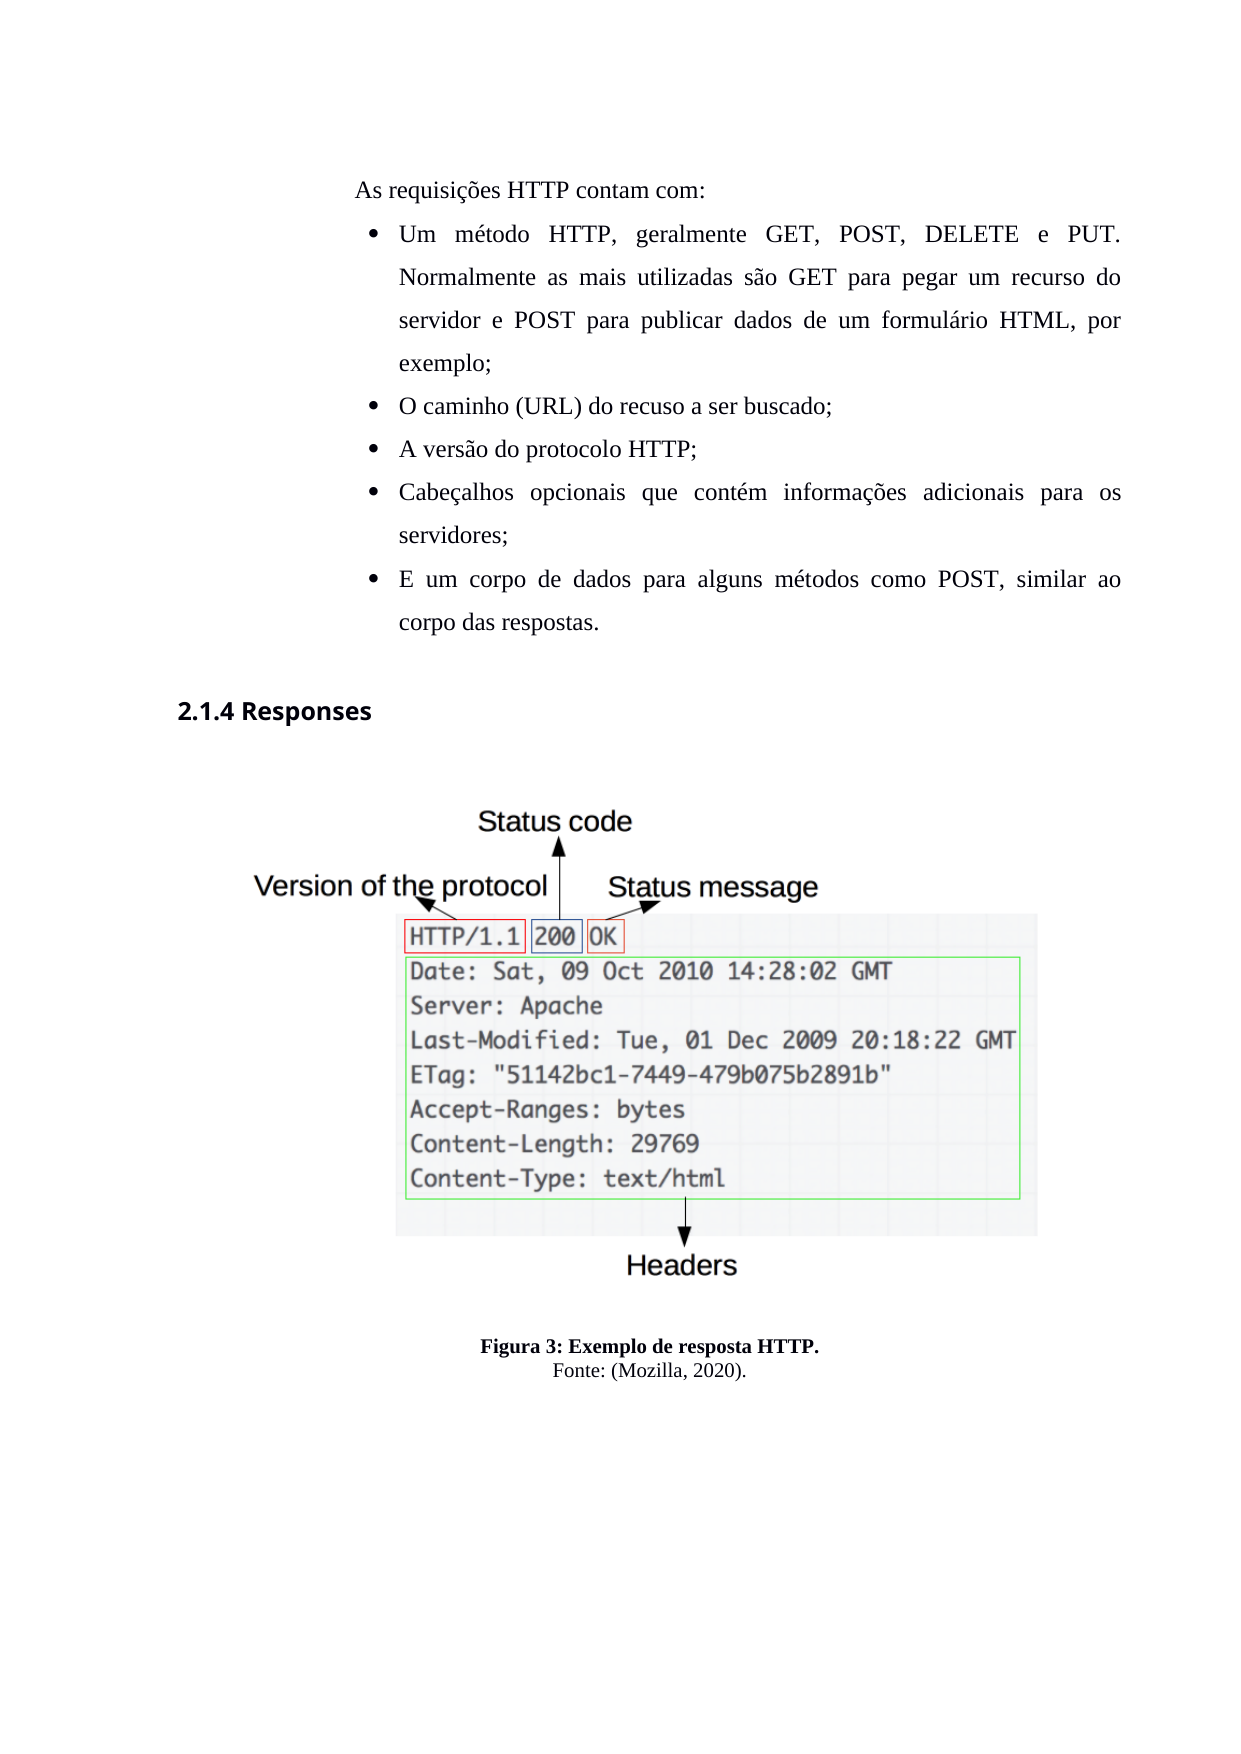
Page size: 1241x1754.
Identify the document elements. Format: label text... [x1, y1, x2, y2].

text Fonte: (Mozilla, 2020). [177, 1358, 1122, 1382]
list Um método HTTP, geralmente GET, POST, DELETE e PUT. Normalmente as mais utilizadas são GET para pegar um recurso do servidor e POST para publicar dados de um formulário HTML, por exemplo; [369, 219, 1122, 377]
list E um corpo de dados para alguns métodos como POST, similar ao corpo das respostas. [369, 564, 1122, 636]
list Cabeçalhos opcionais que contém informações adicionais para os servidores; [369, 477, 1122, 549]
text As requisições HTTP contam com: [177, 176, 1122, 204]
list A versão do protocolo HTTP; [369, 434, 1122, 463]
subtitle 2.1.4 Responses [177, 693, 1122, 727]
picture [242, 789, 1057, 1320]
list O caminho (URL) do recuso a ser buscado; [369, 391, 1122, 420]
